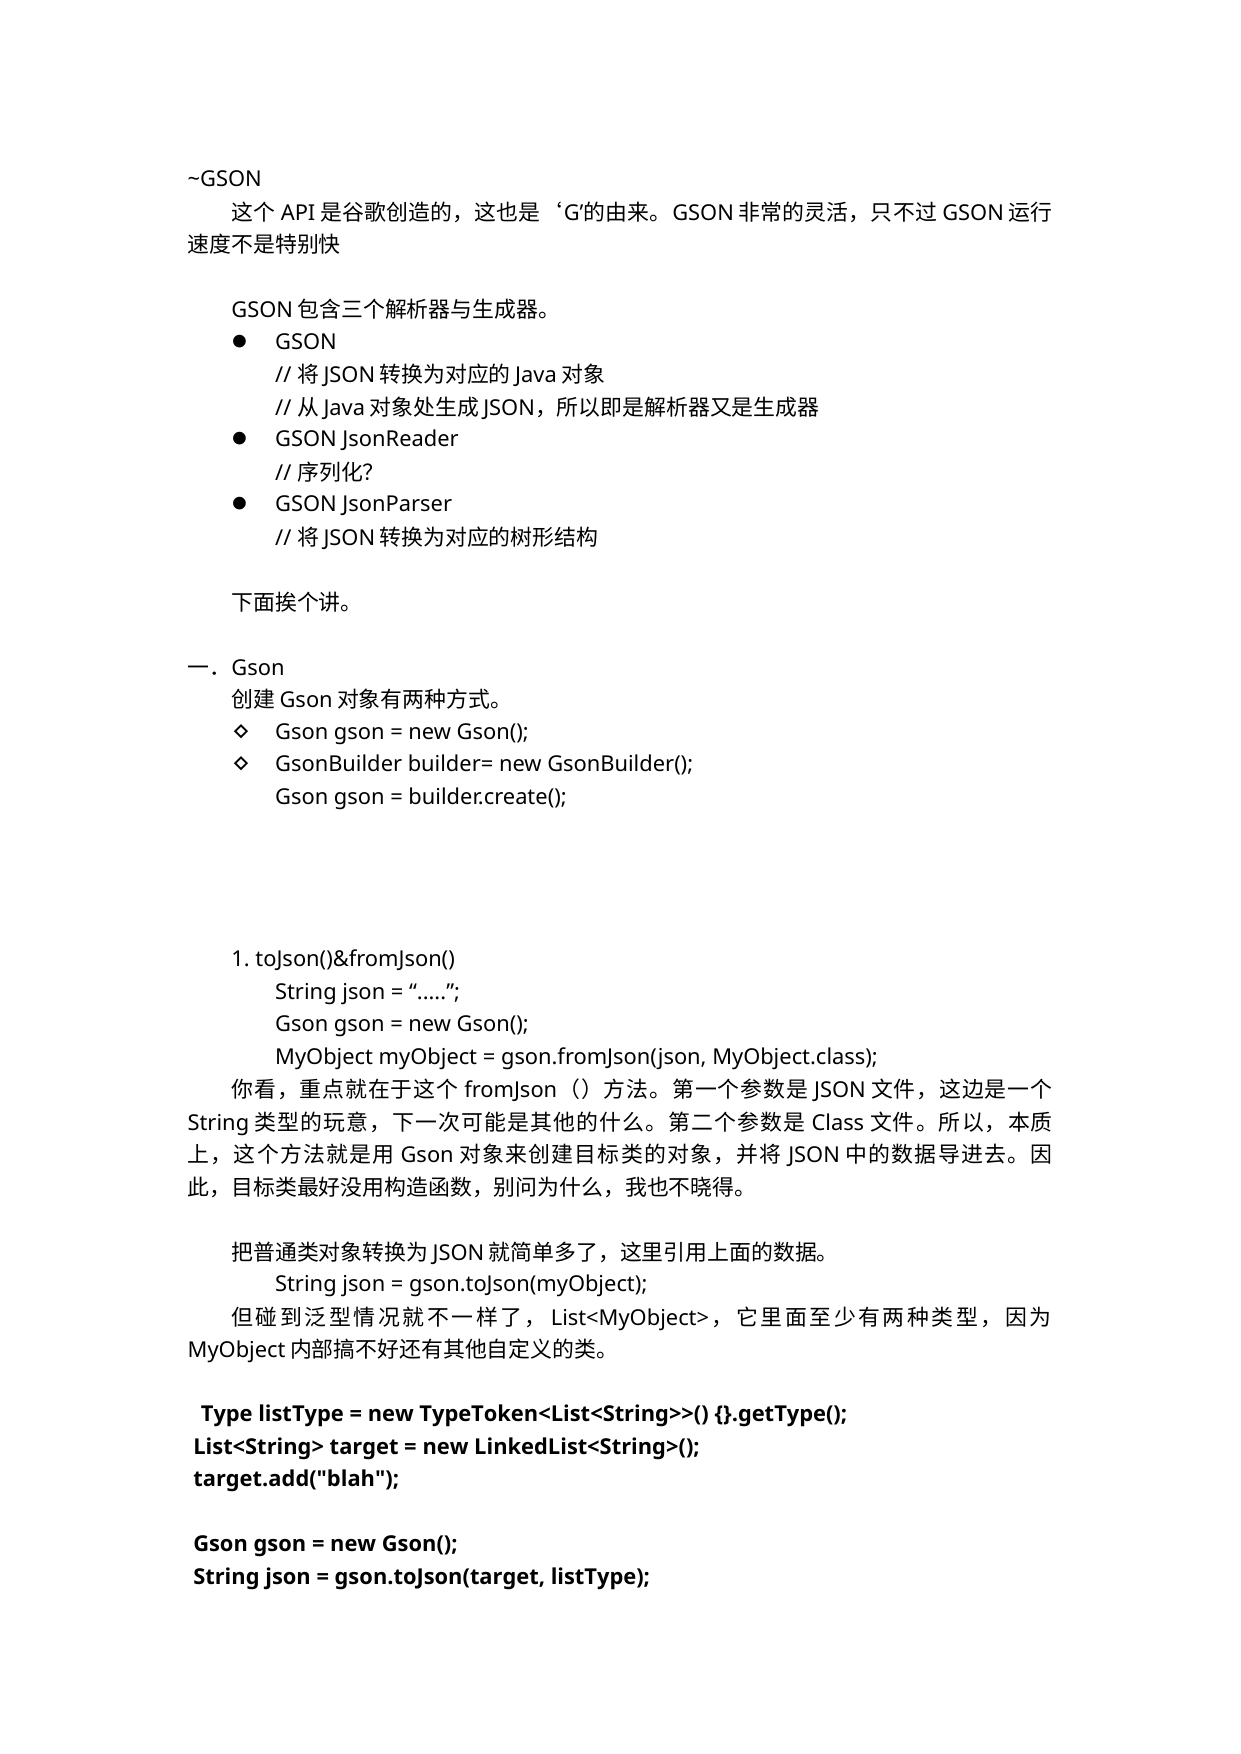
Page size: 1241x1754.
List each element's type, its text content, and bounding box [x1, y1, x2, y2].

text Gson gson = new Gson(); [231, 1007, 1053, 1039]
list GSON [231, 324, 1053, 357]
list GSON JsonReader [231, 422, 1053, 454]
text MyObject myObject = gson.fromJson(json, MyObject.class); [231, 1039, 1053, 1072]
list Gson gson = new Gson(); [231, 714, 1053, 747]
list 创建Gson对象有两种方式。 [231, 682, 1053, 714]
text target.add("blah"); [187, 1462, 1053, 1494]
list GsonBuilder builder= new GsonBuilder(); [231, 747, 1053, 779]
list // 将JSON转换为对应的Java对象 [231, 357, 1053, 389]
text String json = gson.toJson(target, listType); [187, 1559, 1053, 1592]
list // 序列化？ [231, 454, 1053, 487]
text List<String> target = new LinkedList<String>(); [187, 1429, 1053, 1462]
text String json = “.....”; [231, 974, 1053, 1007]
text 你看，重点就在于这个fromJson（）方法。第一个参数是JSON文件，这边是一个String类型的玩意，下一次可能是其他的什么。第二个参数是Class文件。所以，本质上，这个方法就是用Gson对象来创建目标类的对象，并将JSON中的数据导进去。因此，目标类最好没用构造函数，别问为什么，我也不晓得。 [187, 1072, 1053, 1202]
list // 从Java对象处生成JSON，所以即是解析器又是生成器 [231, 389, 1053, 422]
text String json = gson.toJson(myObject); [231, 1267, 1053, 1299]
list Gson gson = builder.create(); [231, 779, 1053, 812]
list GSON JsonParser [231, 487, 1053, 519]
text Type listType = new TypeToken<List<String>>() {}.getType(); [187, 1397, 1053, 1429]
text Gson gson = new Gson(); [187, 1527, 1053, 1559]
text GSON包含三个解析器与生成器。 [187, 292, 1053, 324]
list // 将JSON转换为对应的树形结构 [231, 519, 1053, 552]
text 1. toJson()&fromJson() [187, 942, 1053, 974]
text 把普通类对象转换为JSON就简单多了，这里引用上面的数据。 [187, 1234, 1053, 1267]
text 这个API是谷歌创造的，这也是‘G’的由来。GSON非常的灵活，只不过GSON运行速度不是特别快 [187, 194, 1053, 259]
text 但碰到泛型情况就不一样了，List<MyObject>，它里面至少有两种类型，因为MyObject内部搞不好还有其他自定义的类。 [187, 1299, 1053, 1364]
list 一．Gson [187, 649, 1053, 682]
text ~GSON [187, 162, 1053, 194]
list 下面挨个讲。 [187, 584, 1053, 617]
